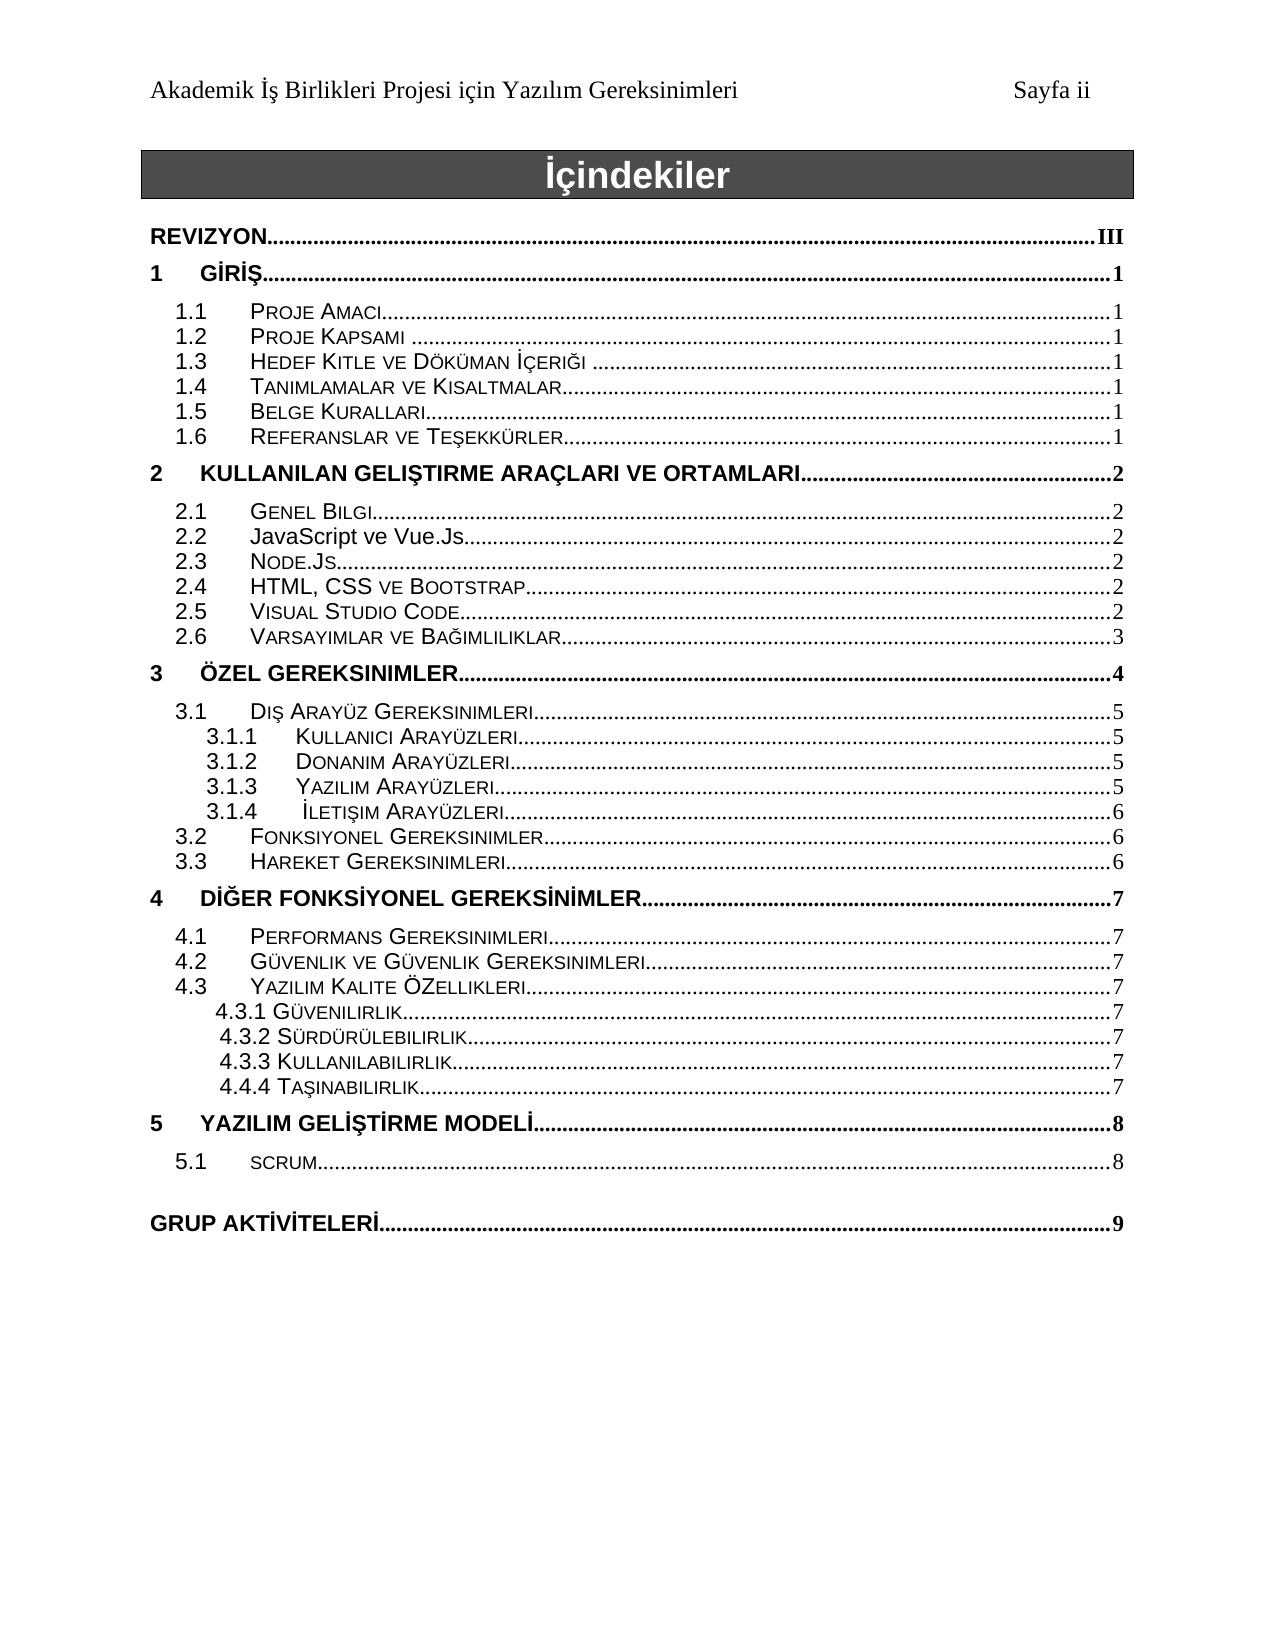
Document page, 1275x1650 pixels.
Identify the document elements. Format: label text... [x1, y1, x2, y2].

text 1.5 Belge Kuralları 1 [175, 399, 1125, 424]
text 1.2 Proje Kapsamı 1 [175, 324, 1125, 349]
text 4.3.1 Güvenilirlik 7 [175, 999, 1125, 1024]
text Grup AKTİVİTELERİ 9 [150, 1212, 1125, 1237]
text 4.3 Yazılım Kalite ÖZellikleri 7 [175, 974, 1125, 999]
text 3.1.1 Kullanıcı Arayüzleri 5 [175, 724, 1125, 749]
text 4.3.2 Sürdürülebilirlik 7 [175, 1024, 1125, 1049]
text 2.2 JavaScript ve Vue.Js 2 [175, 524, 1125, 549]
text 2 Kullanılan Geliştirme araçları ve ortamları 2 [150, 462, 1125, 487]
text 1.3 Hedef Kitle ve Döküman İçeriği 1 [175, 349, 1125, 374]
text 1.6 Referanslar ve Teşekkürler 1 [175, 424, 1125, 449]
text 1.4 Tanımlamalar ve Kısaltmalar 1 [175, 374, 1125, 399]
text 3.1.2 Donanım Arayüzleri 5 [175, 749, 1125, 774]
text 1.1 Proje Amacı 1 [175, 299, 1125, 324]
text 3.1.4 İletişim Arayüzleri 6 [175, 799, 1125, 824]
text 2.5 Visual Studio Code 2 [175, 599, 1125, 624]
text 3 ÖZEL Gereksinimler 4 [150, 662, 1125, 687]
text 2.4 HTML, CSS ve Bootstrap 2 [175, 574, 1125, 599]
text 5.1 scrum 8 [175, 1149, 1125, 1174]
text İçindekiler [142, 151, 1133, 198]
text Revizyon iii [150, 224, 1125, 249]
text 4 DİĞER FONKSİYONEL GEREKSİNİMLER 7 [150, 887, 1125, 912]
text 2.1 Genel Bilgi 2 [175, 499, 1125, 524]
text 4.2 Güvenlik ve Güvenlik Gereksinimleri 7 [175, 949, 1125, 974]
text 4.4.4 Taşınabilirlik 7 [175, 1074, 1125, 1099]
text 1 GİRİŞ 1 [150, 262, 1125, 287]
text 2.6 Varsayımlar ve Bağımlılıklar 3 [175, 624, 1125, 649]
text 3.1 Dış Arayüz Gereksinimleri 5 [175, 699, 1125, 724]
text 4.3.3 Kullanılabilirlik 7 [175, 1049, 1125, 1074]
text 3.2 Fonksiyonel Gereksinimler 6 [175, 824, 1125, 849]
text 3.3 Hareket Gereksinimleri 6 [175, 849, 1125, 874]
text 5 yAZILIM GELİŞTİRME MODELİ 8 [150, 1112, 1125, 1137]
text 2.3 Node.Js 2 [175, 549, 1125, 574]
text 4.1 Performans Gereksinimleri 7 [175, 924, 1125, 949]
text 3.1.3 Yazılım Arayüzleri 5 [175, 774, 1125, 799]
